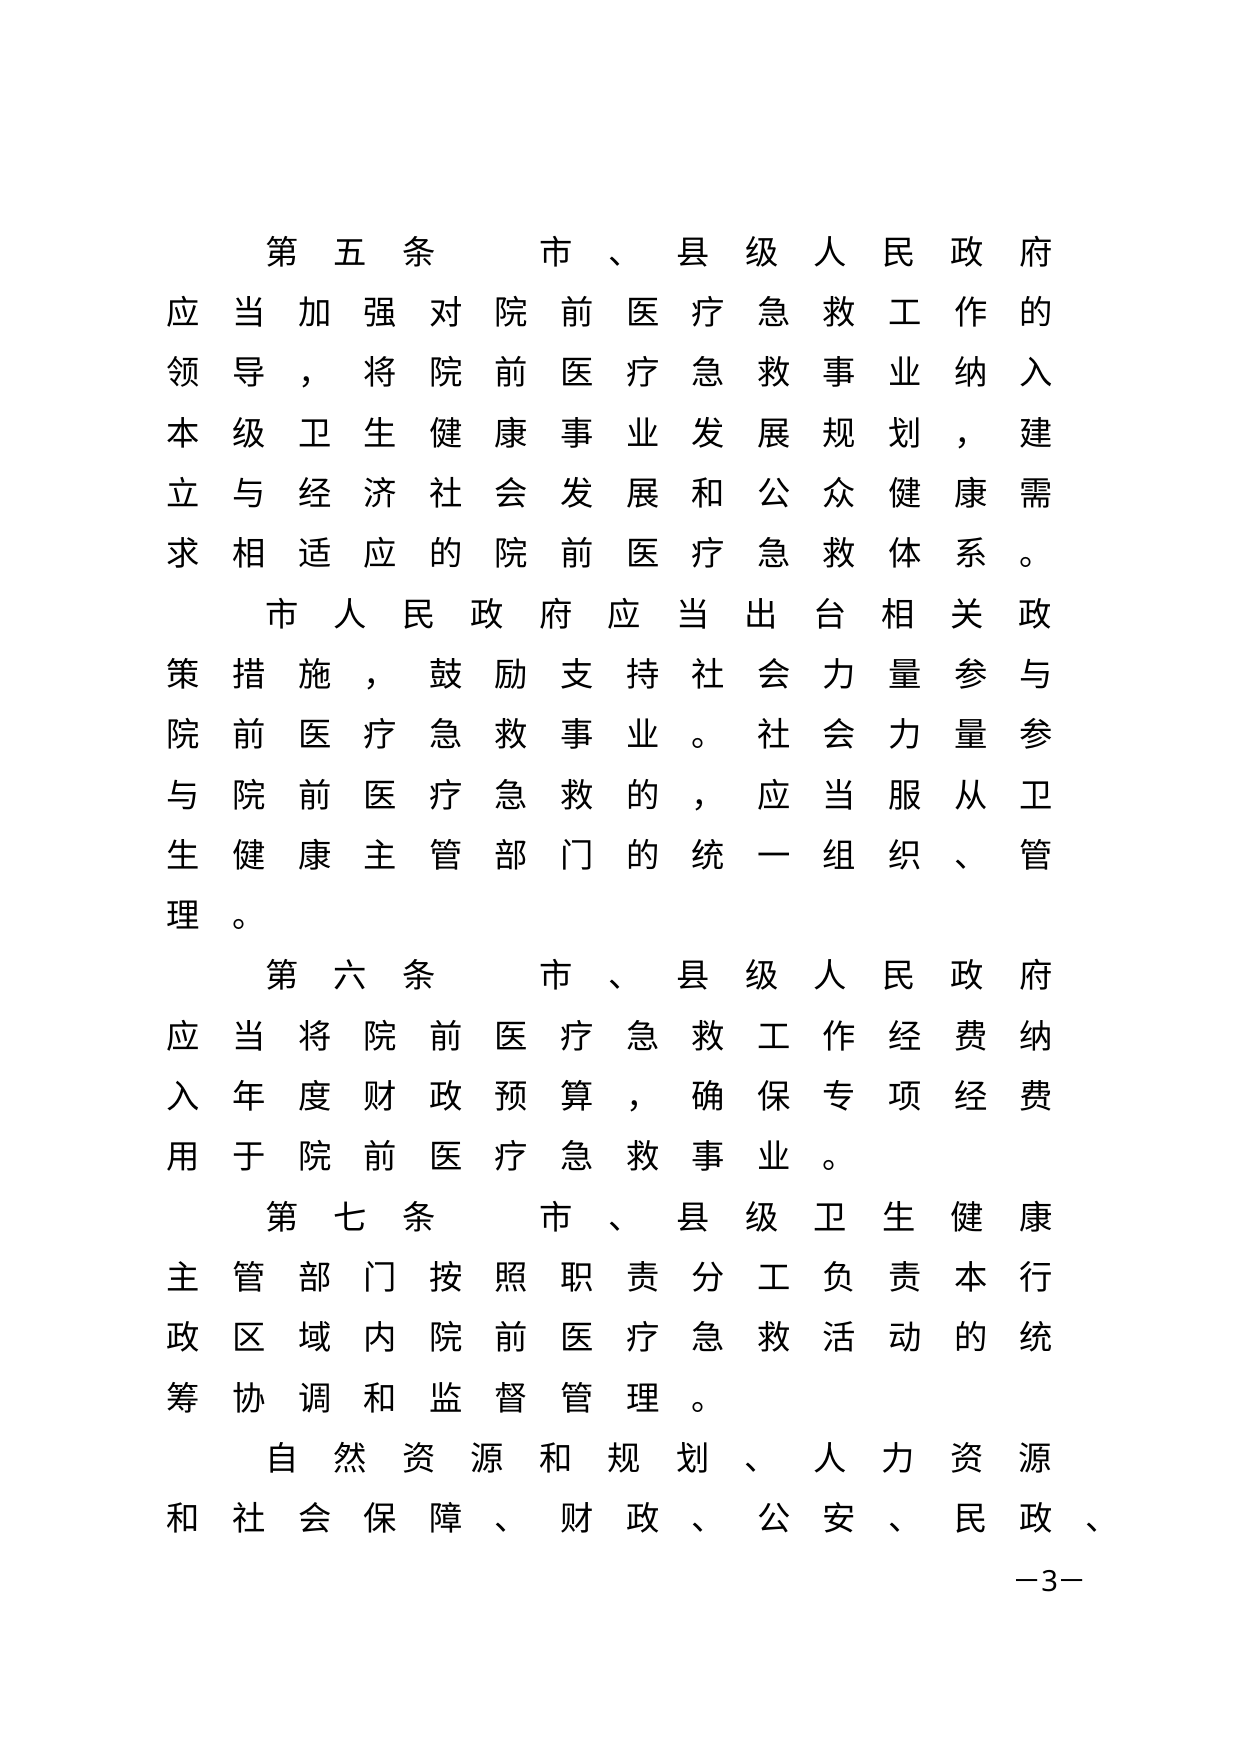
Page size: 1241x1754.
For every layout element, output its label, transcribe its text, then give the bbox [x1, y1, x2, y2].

text 自然资源和规划、人力资源和社会保障、财政、公安、民政、医疗保障等部门应当按照各自职责，做好院前医疗急救相关工作。 [167, 1426, 1085, 1546]
text 第七条 市、县级卫生健康主管部门按照职责分工负责本行政区域内院前医疗急救活动的统筹协调和监督管理。 [167, 1184, 1085, 1426]
text 市人民政府应当出台相关政策措施，鼓励支持社会力量参与院前医疗急救事业。社会力量参与院前医疗急救的，应当服从卫生健康主管部门的统一组织、管理。 [167, 581, 1085, 943]
text 第五条 市、县级人民政府应当加强对院前医疗急救工作的领导，将院前医疗急救事业纳入本级卫生健康事业发展规划，建立与经济社会发展和公众健康需求相适应的院前医疗急救体系。 [167, 219, 1085, 581]
text 第六条 市、县级人民政府应当将院前医疗急救工作经费纳入年度财政预算，确保专项经费用于院前医疗急救事业。 [167, 943, 1085, 1184]
